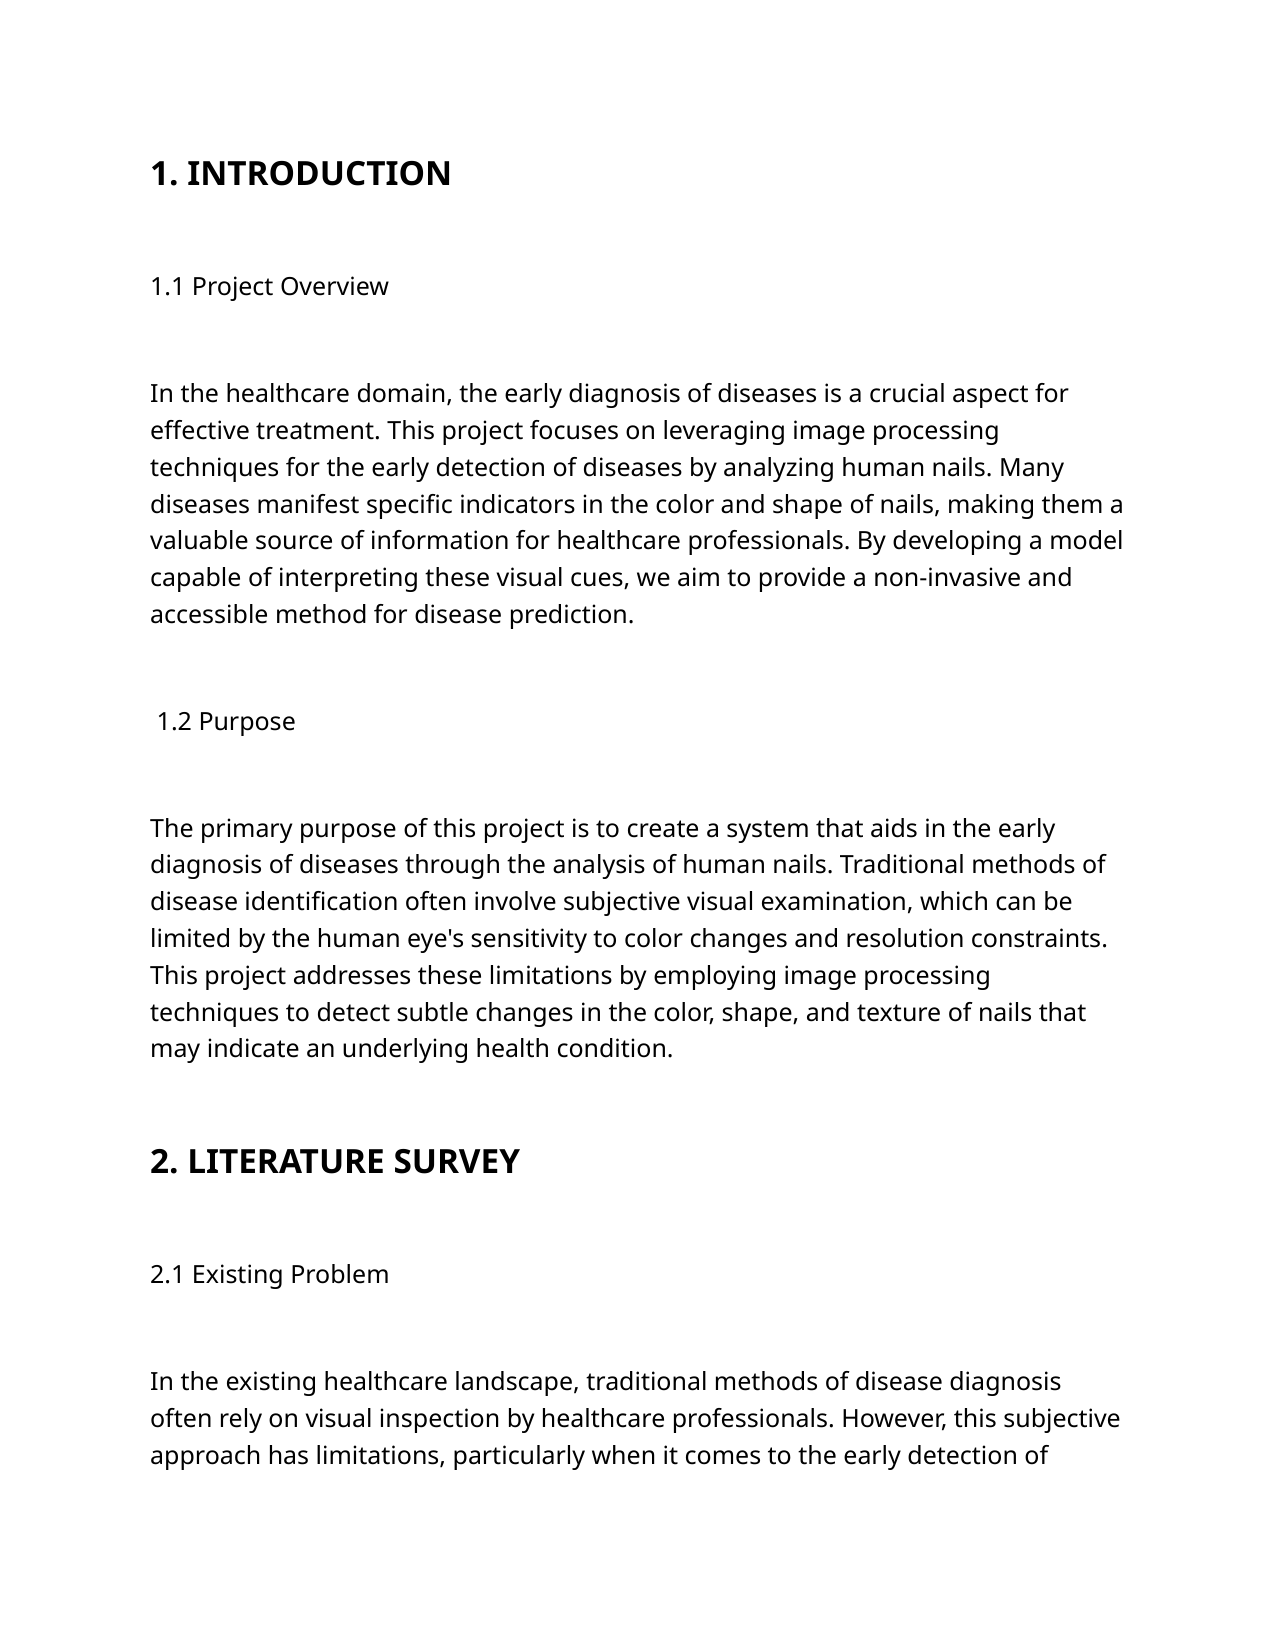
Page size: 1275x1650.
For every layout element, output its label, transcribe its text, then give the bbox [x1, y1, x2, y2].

text 1.1 Project Overview [150, 269, 1125, 303]
text 2. LITERATURE SURVEY [150, 1138, 1125, 1183]
text In the healthcare domain, the early diagnosis of diseases is a crucial aspect for effective treatment. This project focuses on leveraging image processing techniques for the early detection of diseases by analyzing human nails. Many diseases manifest specific indicators in the color and shape of nails, making them a valuable source of information for healthcare professionals. By developing a model capable of interpreting these visual cues, we aim to provide a non-invasive and accessible method for disease prediction. [150, 376, 1125, 631]
text The primary purpose of this project is to create a system that aids in the early diagnosis of diseases through the analysis of human nails. Traditional methods of disease identification often involve subjective visual examination, which can be limited by the human eye's sensitivity to color changes and resolution constraints. This project addresses these limitations by employing image processing techniques to detect subtle changes in the color, shape, and texture of nails that may indicate an underlying health condition. [150, 810, 1125, 1065]
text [150, 1364, 1125, 1471]
text 2.1 Existing Problem [150, 1257, 1125, 1291]
text 1. INTRODUCTION [150, 150, 1125, 195]
text 1.2 Purpose [150, 703, 1125, 737]
